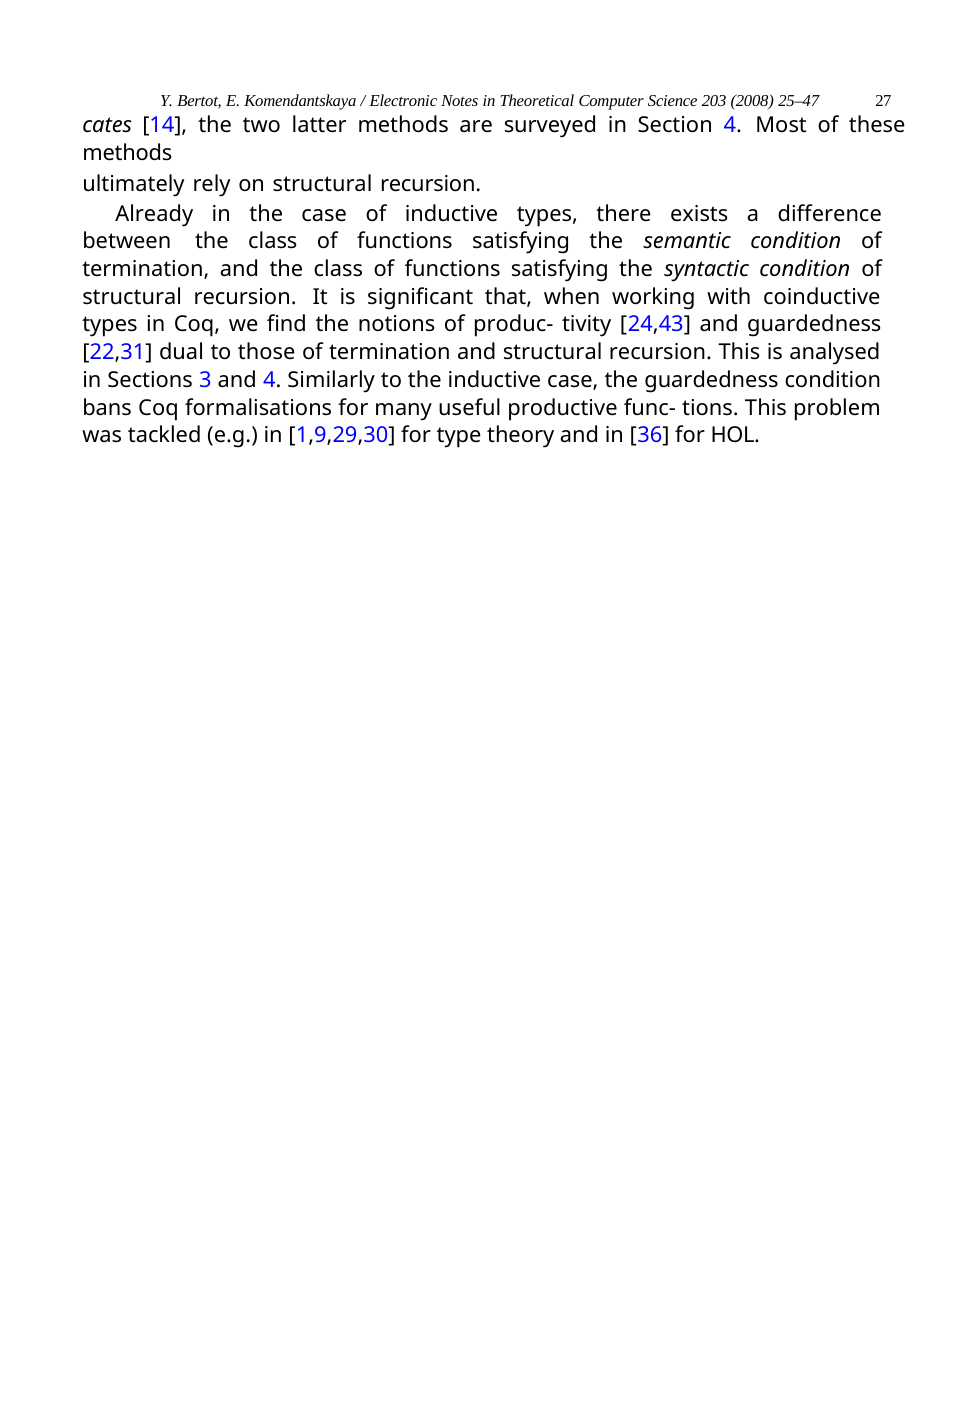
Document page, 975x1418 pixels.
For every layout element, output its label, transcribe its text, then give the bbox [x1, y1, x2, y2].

text ultimately rely on structural recursion. [82, 168, 906, 197]
text Already in the case of inductive types, there exists a difference between the class of functions satisfying the semantic condition of termination, and the class of functions satisfying the syntactic condition of structural recursion. It is significant that, when working with coinductive types in Coq, we find the notions of produc- tivity [24,43] and guardedness [22,31] dual to those of termination and structural recursion. This is analysed in Sections 3 and 4. Similarly to the inductive case, the guardedness condition bans Coq formalisations for many useful productive func- tions. This problem was tackled (e.g.) in [1,9,29,30] for type theory and in [36] for HOL. [82, 199, 882, 448]
text cates [14], the two latter methods are surveyed in Section 4. Most of these methods [82, 110, 906, 166]
